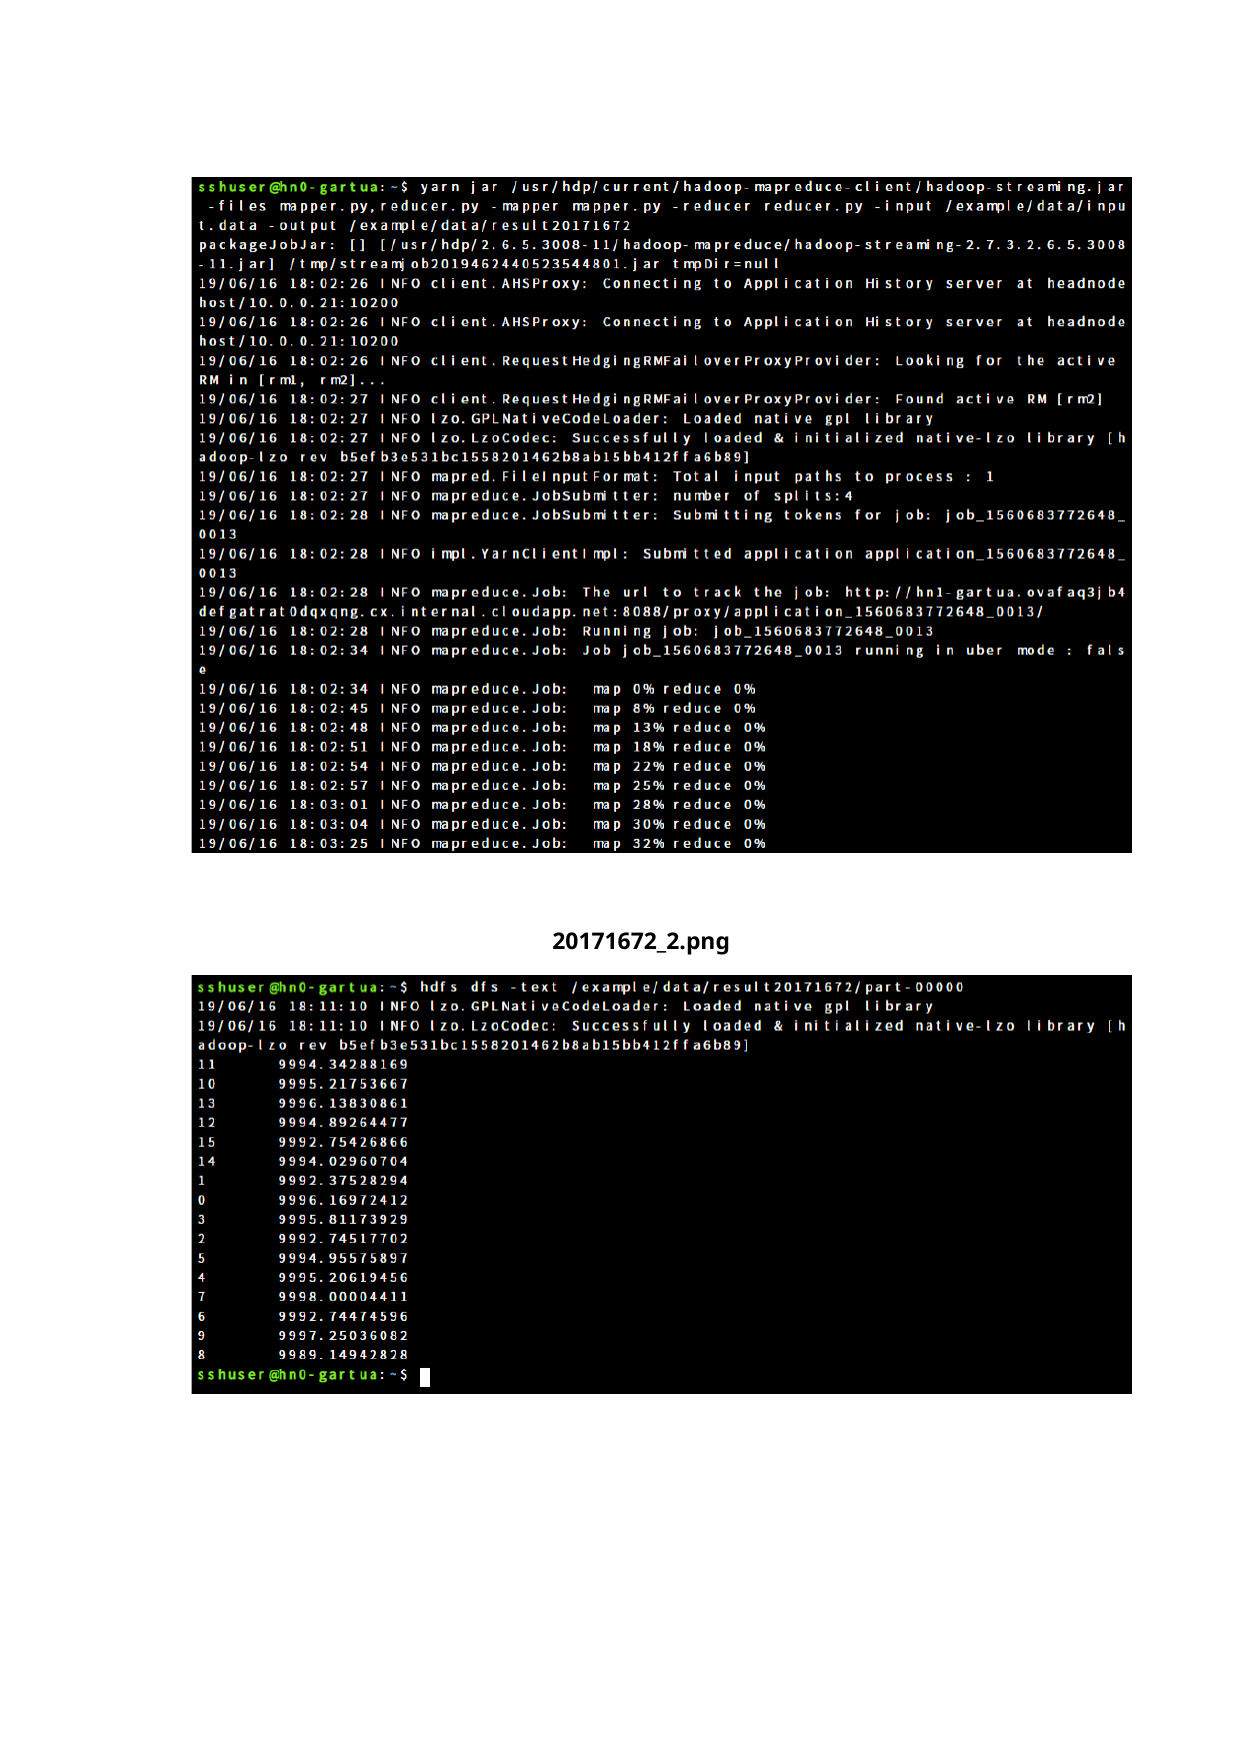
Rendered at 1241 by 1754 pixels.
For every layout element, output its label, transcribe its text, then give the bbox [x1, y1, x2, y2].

picture [191, 177, 1132, 853]
text 20171672_2.png [192, 924, 1090, 956]
picture [191, 975, 1132, 1394]
